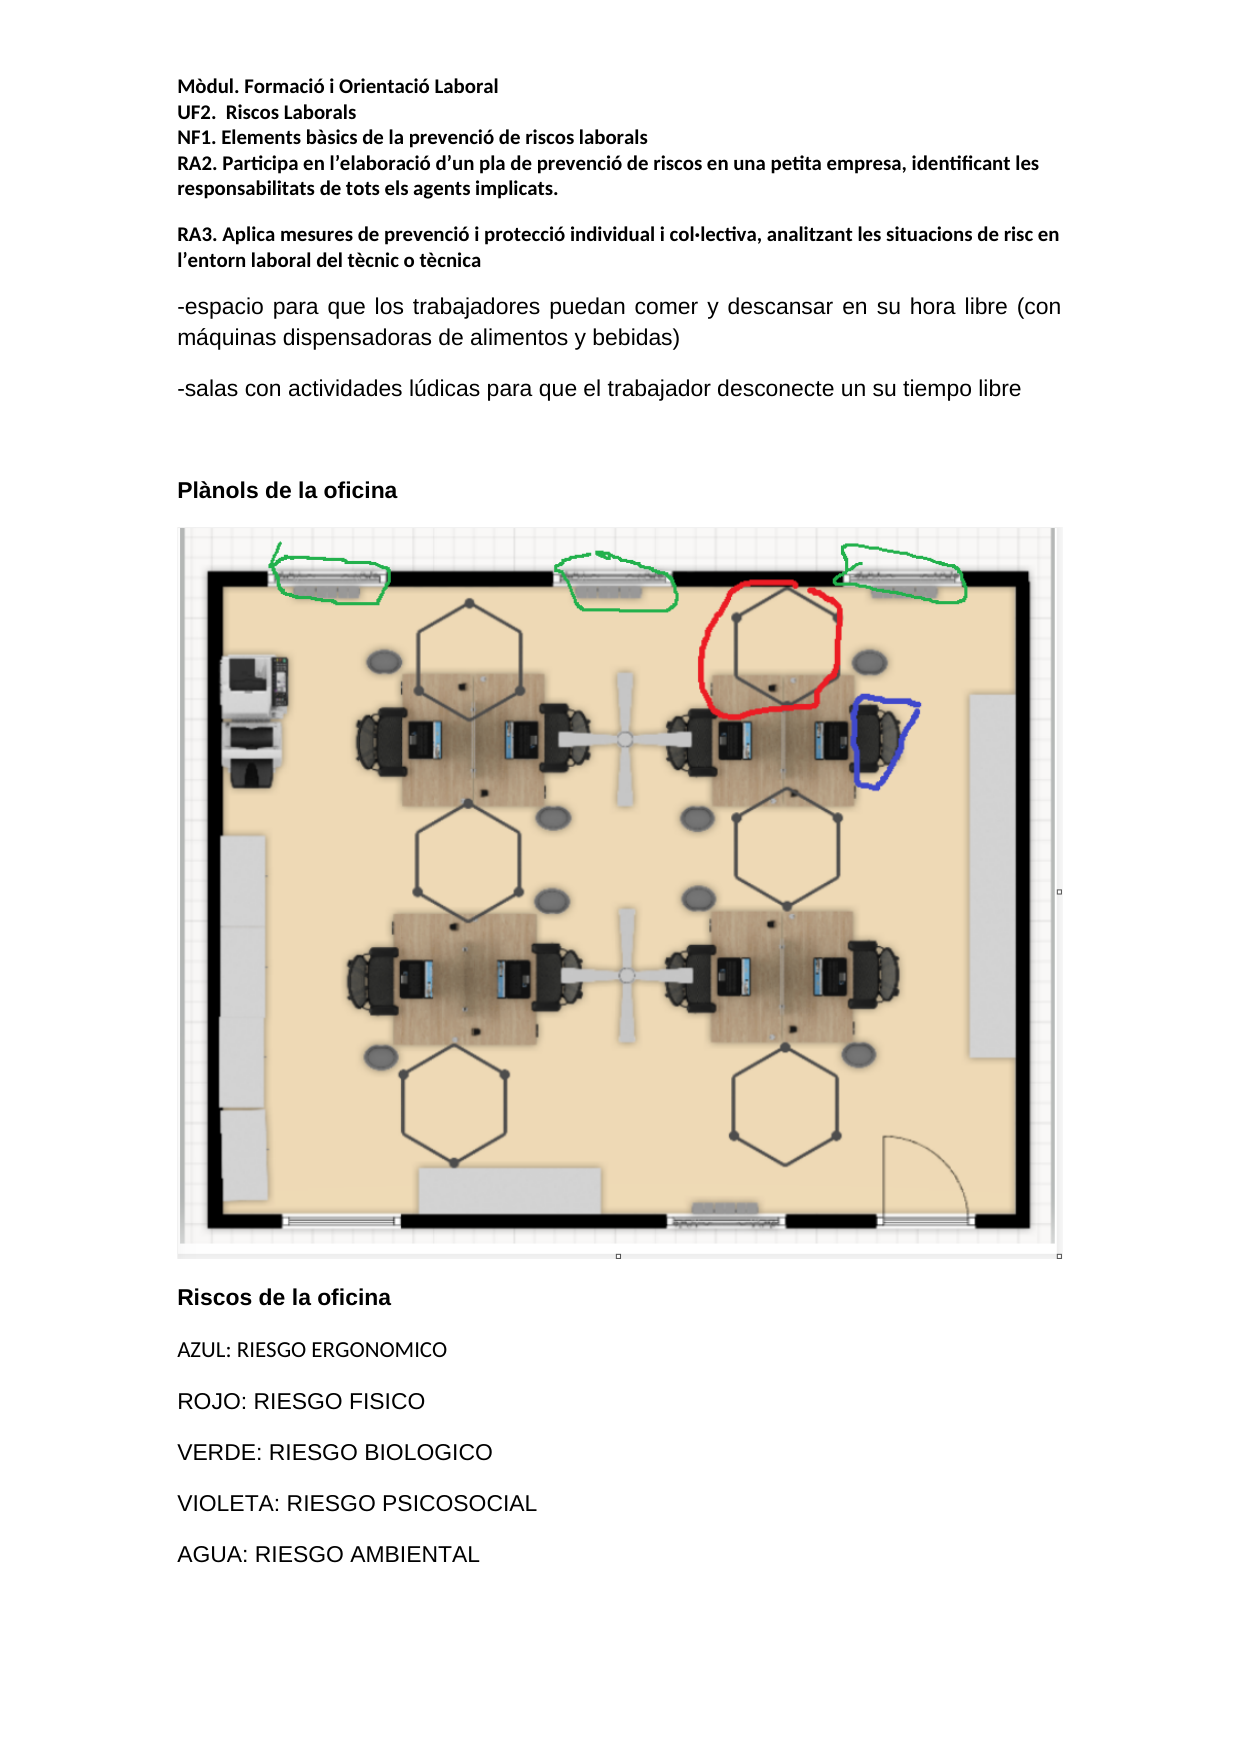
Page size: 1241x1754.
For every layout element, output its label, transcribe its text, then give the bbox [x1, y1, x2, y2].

picture [177, 527, 1063, 1259]
text AGUA: RIESGO AMBIENTAL [177, 1541, 1063, 1567]
text -salas con actividades lúdicas para que el trabajador desconecte un su tiempo libre [177, 374, 1063, 401]
text VERDE: RIESGO BIOLOGICO [177, 1439, 1063, 1465]
text AZUL: RIESGO ERGONOMICO [177, 1335, 1063, 1363]
text ROJO: RIESGO FISICO [177, 1388, 1063, 1414]
text VIOLETA: RIESGO PSICOSOCIAL [177, 1490, 1063, 1516]
text Riscos de la oficina [177, 1284, 1063, 1310]
text Plànols de la oficina [177, 477, 1063, 503]
text -espacio para que los trabajadores puedan comer y descansar en su hora libre (con máquinas dispensadoras de alimentos y bebidas) [177, 293, 1063, 350]
